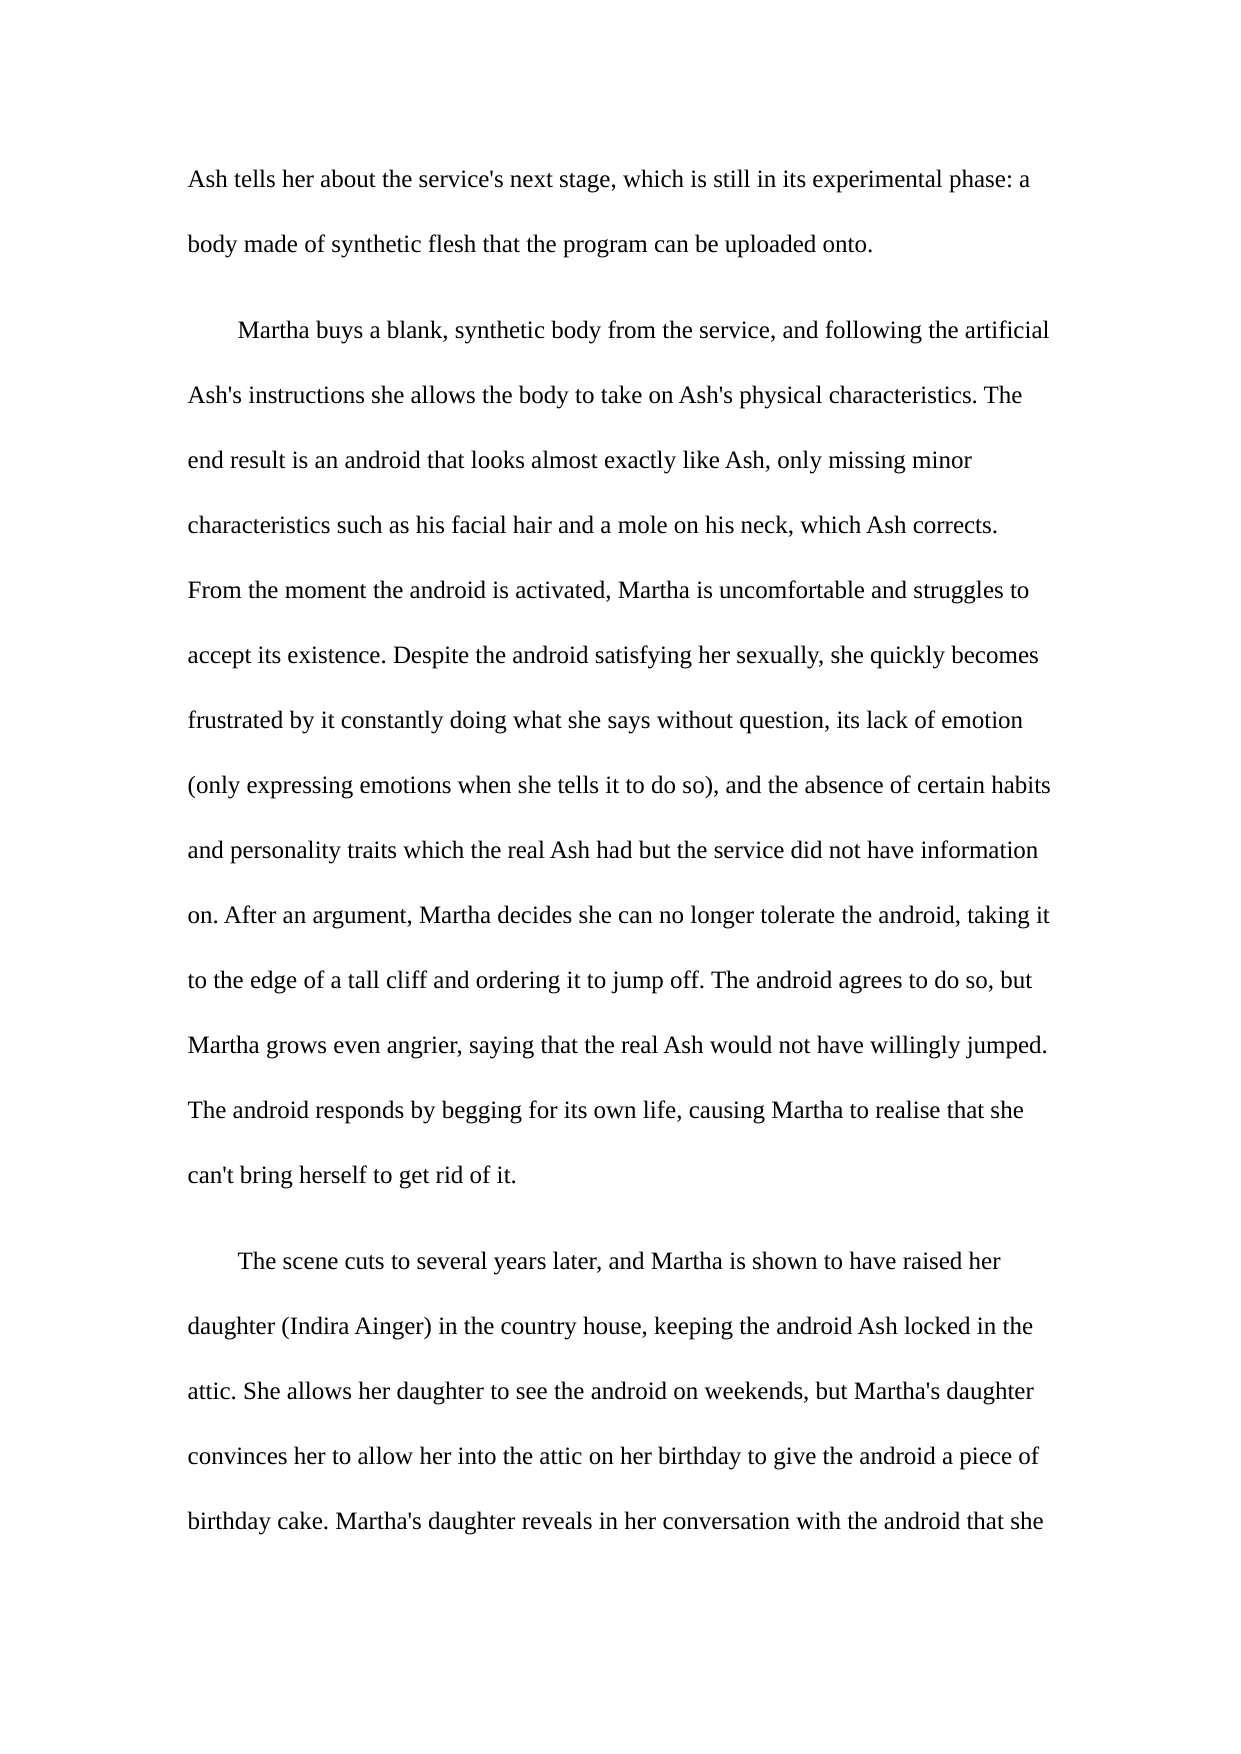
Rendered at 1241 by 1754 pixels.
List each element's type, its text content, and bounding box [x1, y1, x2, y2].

text Martha buys a blank, synthetic body from the service, and following the artificial Ash's instructions she allows the body to take on Ash's physical characteristics. The end result is an android that looks almost exactly like Ash, only missing minor characteristics such as his facial hair and a mole on his neck, which Ash corrects. From the moment the android is activated, Martha is uncomfortable and struggles to accept its existence. Despite the android satisfying her sexually, she quickly becomes frustrated by it constantly doing what she says without question, its lack of emotion (only expressing emotions when she tells it to do so), and the absence of certain habits and personality traits which the real Ash had but the service did not have information on. After an argument, Martha decides she can no longer tolerate the android, taking it to the edge of a tall cliff and ordering it to jump off. The android agrees to do so, but Martha grows even angrier, saying that the real Ash would not have willingly jumped. The android responds by begging for its own life, causing Martha to realise that she can't bring herself to get rid of it. [187, 313, 1053, 1191]
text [187, 1244, 1053, 1537]
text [187, 162, 1053, 259]
